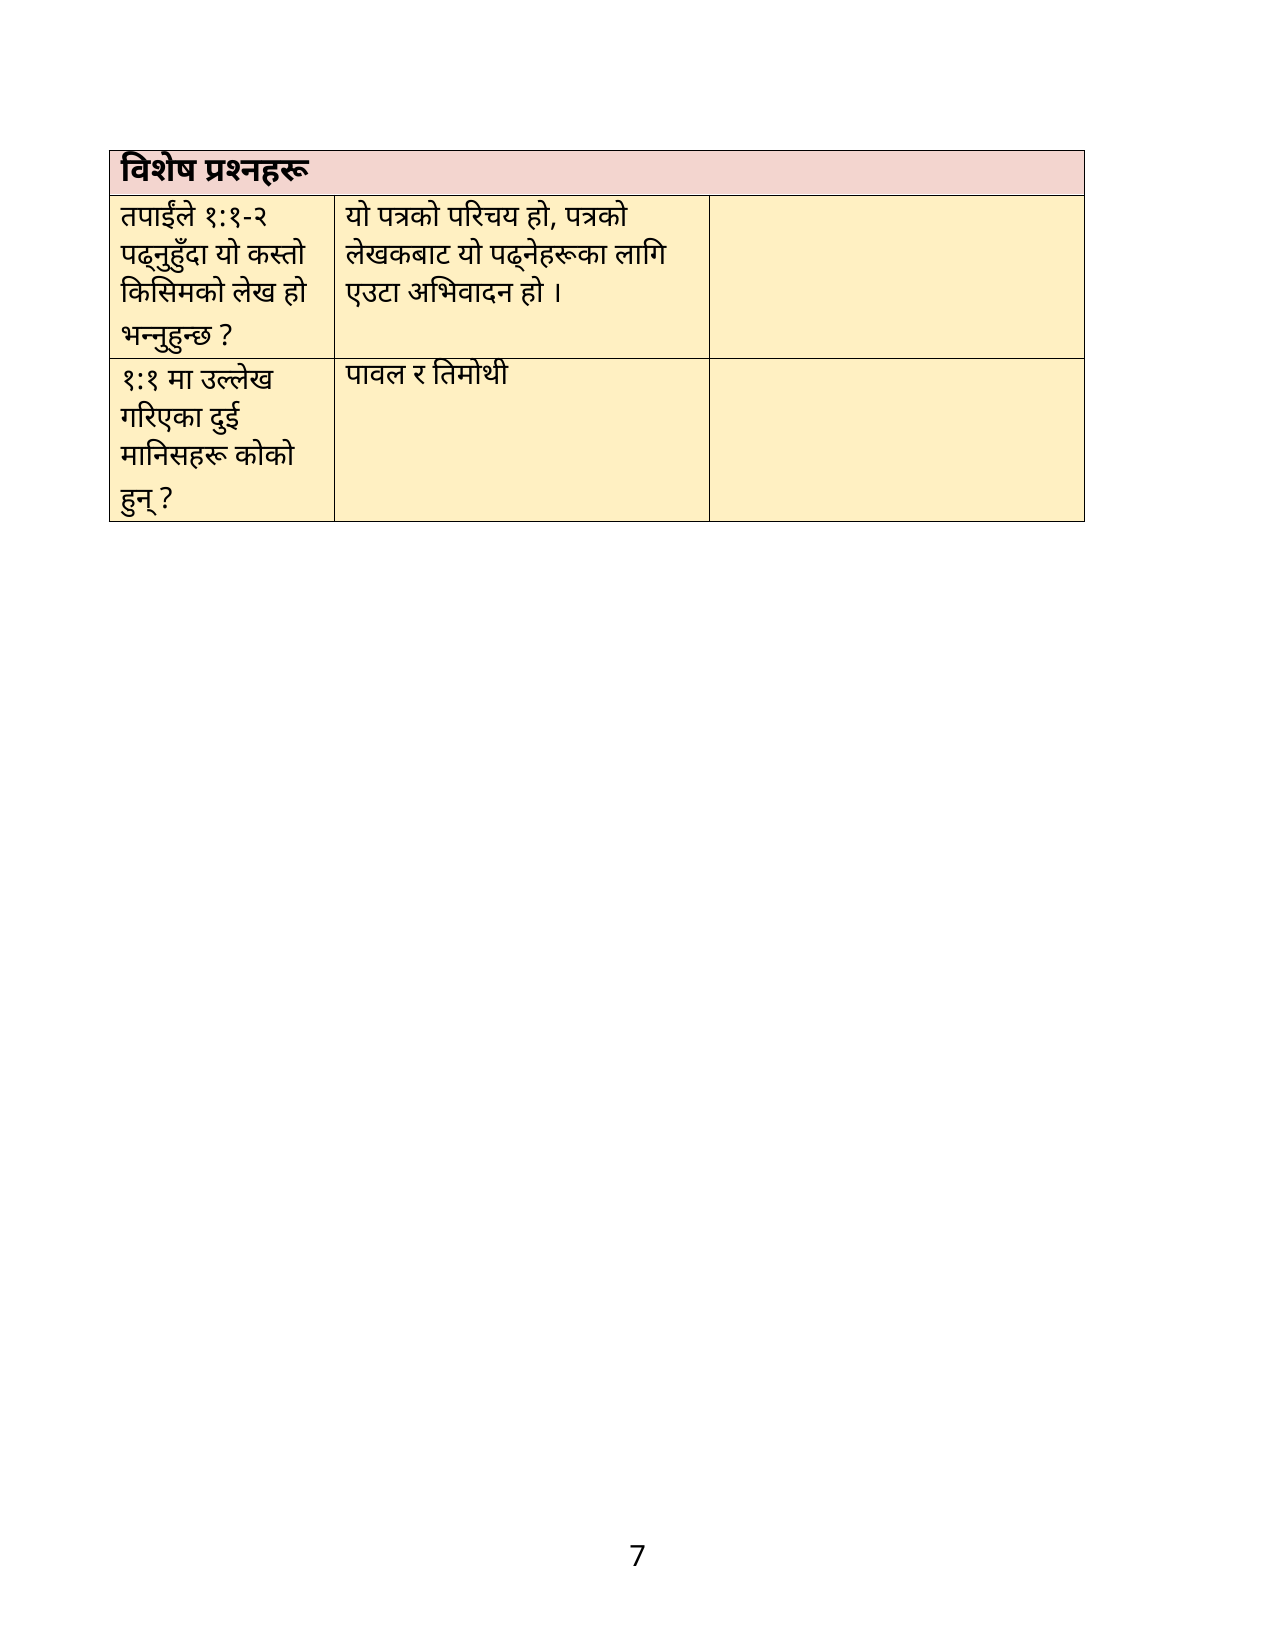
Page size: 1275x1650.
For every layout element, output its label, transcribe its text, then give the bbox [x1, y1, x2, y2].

table_cell विशेष प्रश्‍नहरू [110, 151, 1084, 194]
table_cell [710, 359, 1084, 521]
table_cell तपाईंले १:१-२ पढ्नुहुँदा यो कस्तो किसिमको लेख हो भन्‍नुहुन्छ ? [110, 196, 334, 358]
table_cell यो पत्रको परिचय हो, पत्रको लेखकबाट यो पढ्नेहरूका लागि एउटा अभिवादन हो । [335, 196, 709, 358]
table_cell १:१ मा उल्लेख गरिएका दुई मानिसहरू कोको हुन् ? [110, 359, 334, 521]
table_cell पावल र तिमोथी [335, 359, 709, 521]
table_cell [710, 196, 1084, 358]
